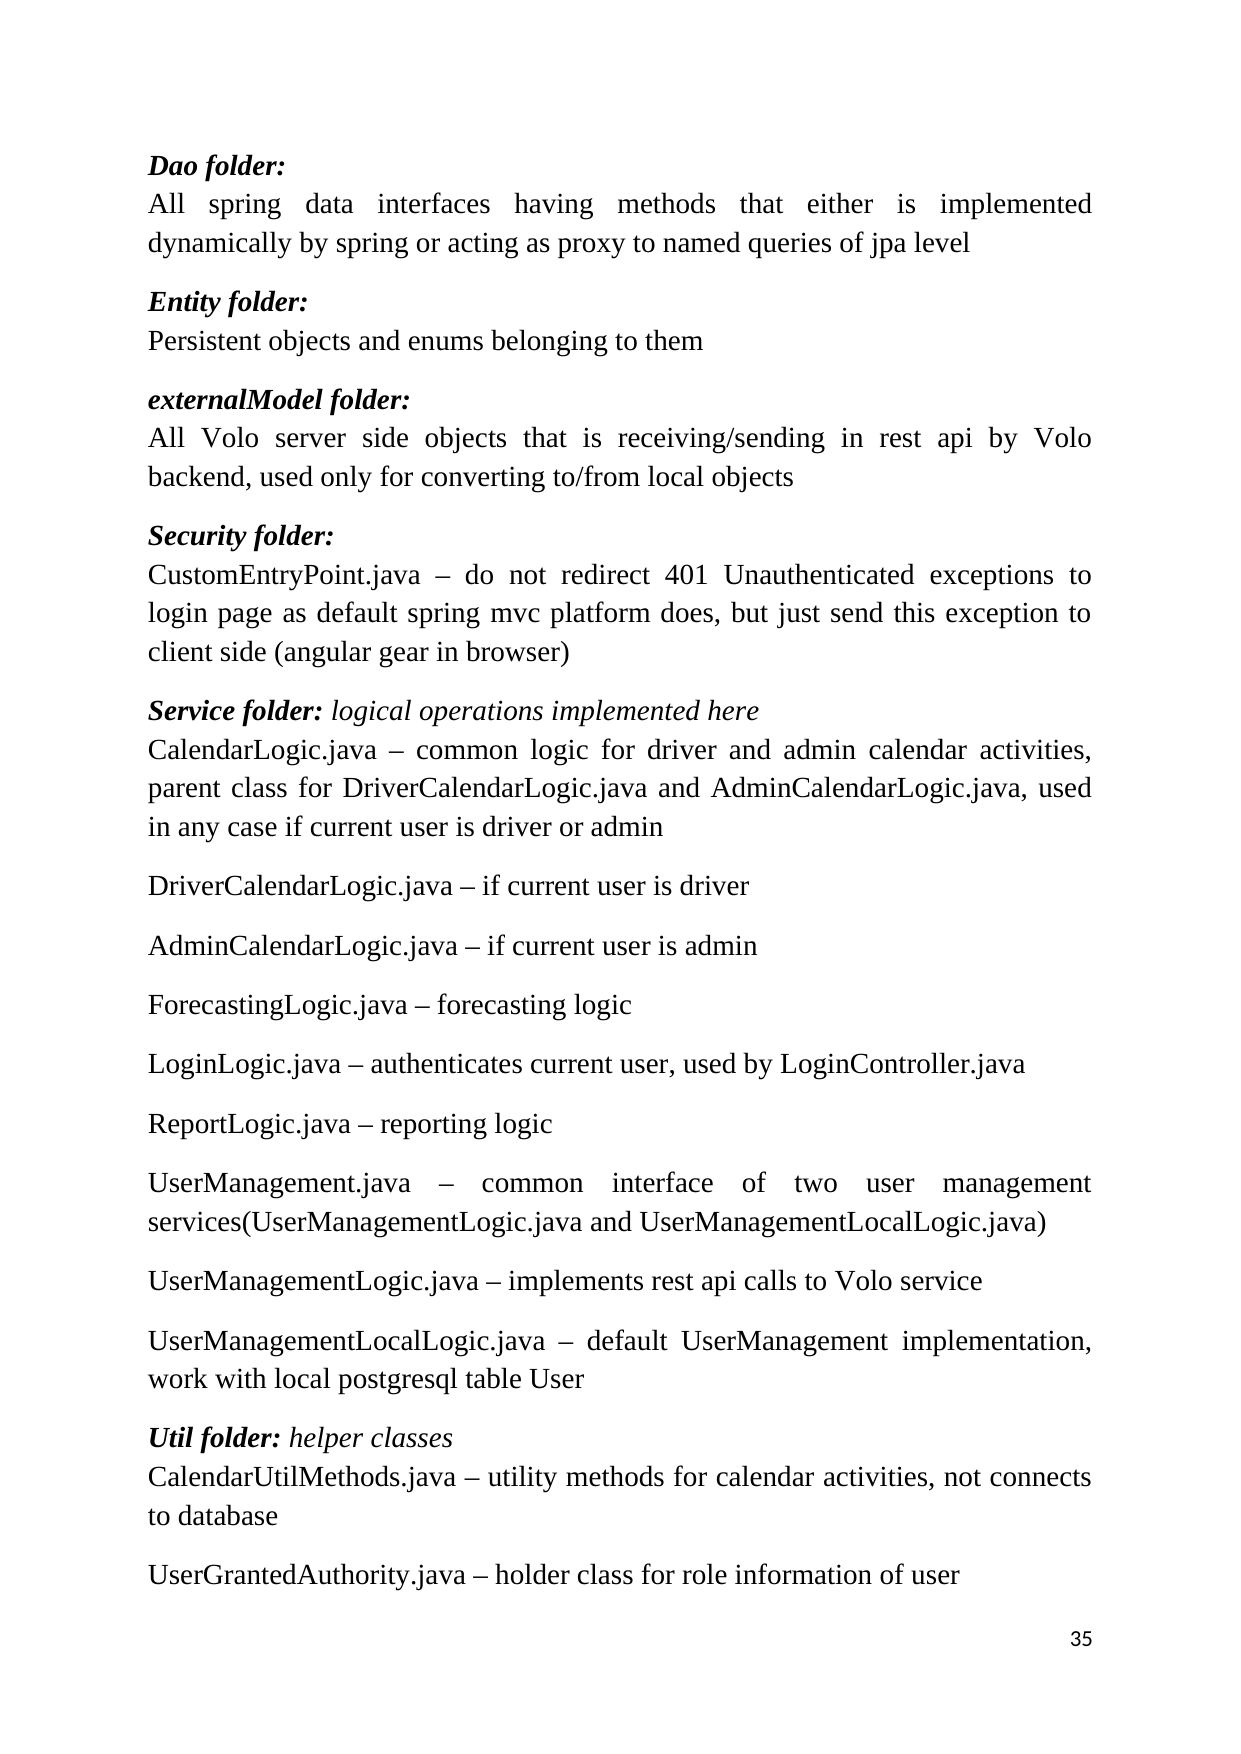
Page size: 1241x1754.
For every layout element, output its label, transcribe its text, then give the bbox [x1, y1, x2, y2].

subtitle Security folder: [148, 518, 1093, 552]
text LoginLogic.java – authenticates current user, used by LoginController.java [148, 1047, 1093, 1080]
text ReportLogic.java – reporting logic [148, 1106, 1093, 1139]
text ForecastingLogic.java – forecasting logic [148, 987, 1093, 1021]
text All Volo server side objects that is receiving/sending in rest api by Volo backend, used only for converting to/from local objects [148, 421, 1093, 493]
text UserGrantedAuthority.java – holder class for role information of user [148, 1557, 1093, 1591]
text CustomEntryPoint.java – do not redirect 401 Unauthenticated exceptions to login page as default spring mvc platform does, but just send this exception to client side (angular gear in browser) [148, 557, 1093, 668]
text UserManagementLogic.java – implements rest api calls to Volo service [148, 1263, 1093, 1297]
text CalendarLogic.java – common logic for driver and admin calendar activities, parent class for DriverCalendarLogic.java and AdminCalendarLogic.java, used in any case if current user is driver or admin [148, 732, 1093, 843]
subtitle externalModel folder: [148, 382, 1093, 416]
text All spring data interfaces having methods that either is implemented dynamically by spring or acting as proxy to named queries of jpa level [148, 186, 1093, 258]
text DriverCalendarLogic.java – if current user is driver [148, 868, 1093, 902]
text UserManagement.java – common interface of two user management services(UserManagementLogic.java and UserManagementLocalLogic.java) [148, 1165, 1093, 1237]
text Persistent objects and enums belonging to them [148, 323, 1093, 356]
text UserManagementLocalLogic.java – default UserManagement implementation, work with local postgresql table User [148, 1323, 1093, 1395]
subtitle Util folder: helper classes [148, 1421, 1093, 1454]
text CalendarUtilMethods.java – utility methods for calendar activities, not connects to database [148, 1459, 1093, 1531]
text AdminCalendarLogic.java – if current user is admin [148, 928, 1093, 961]
subtitle Dao folder: [148, 148, 1093, 181]
subtitle Entity folder: [148, 284, 1093, 318]
subtitle Service folder: logical operations implemented here [148, 693, 1093, 727]
